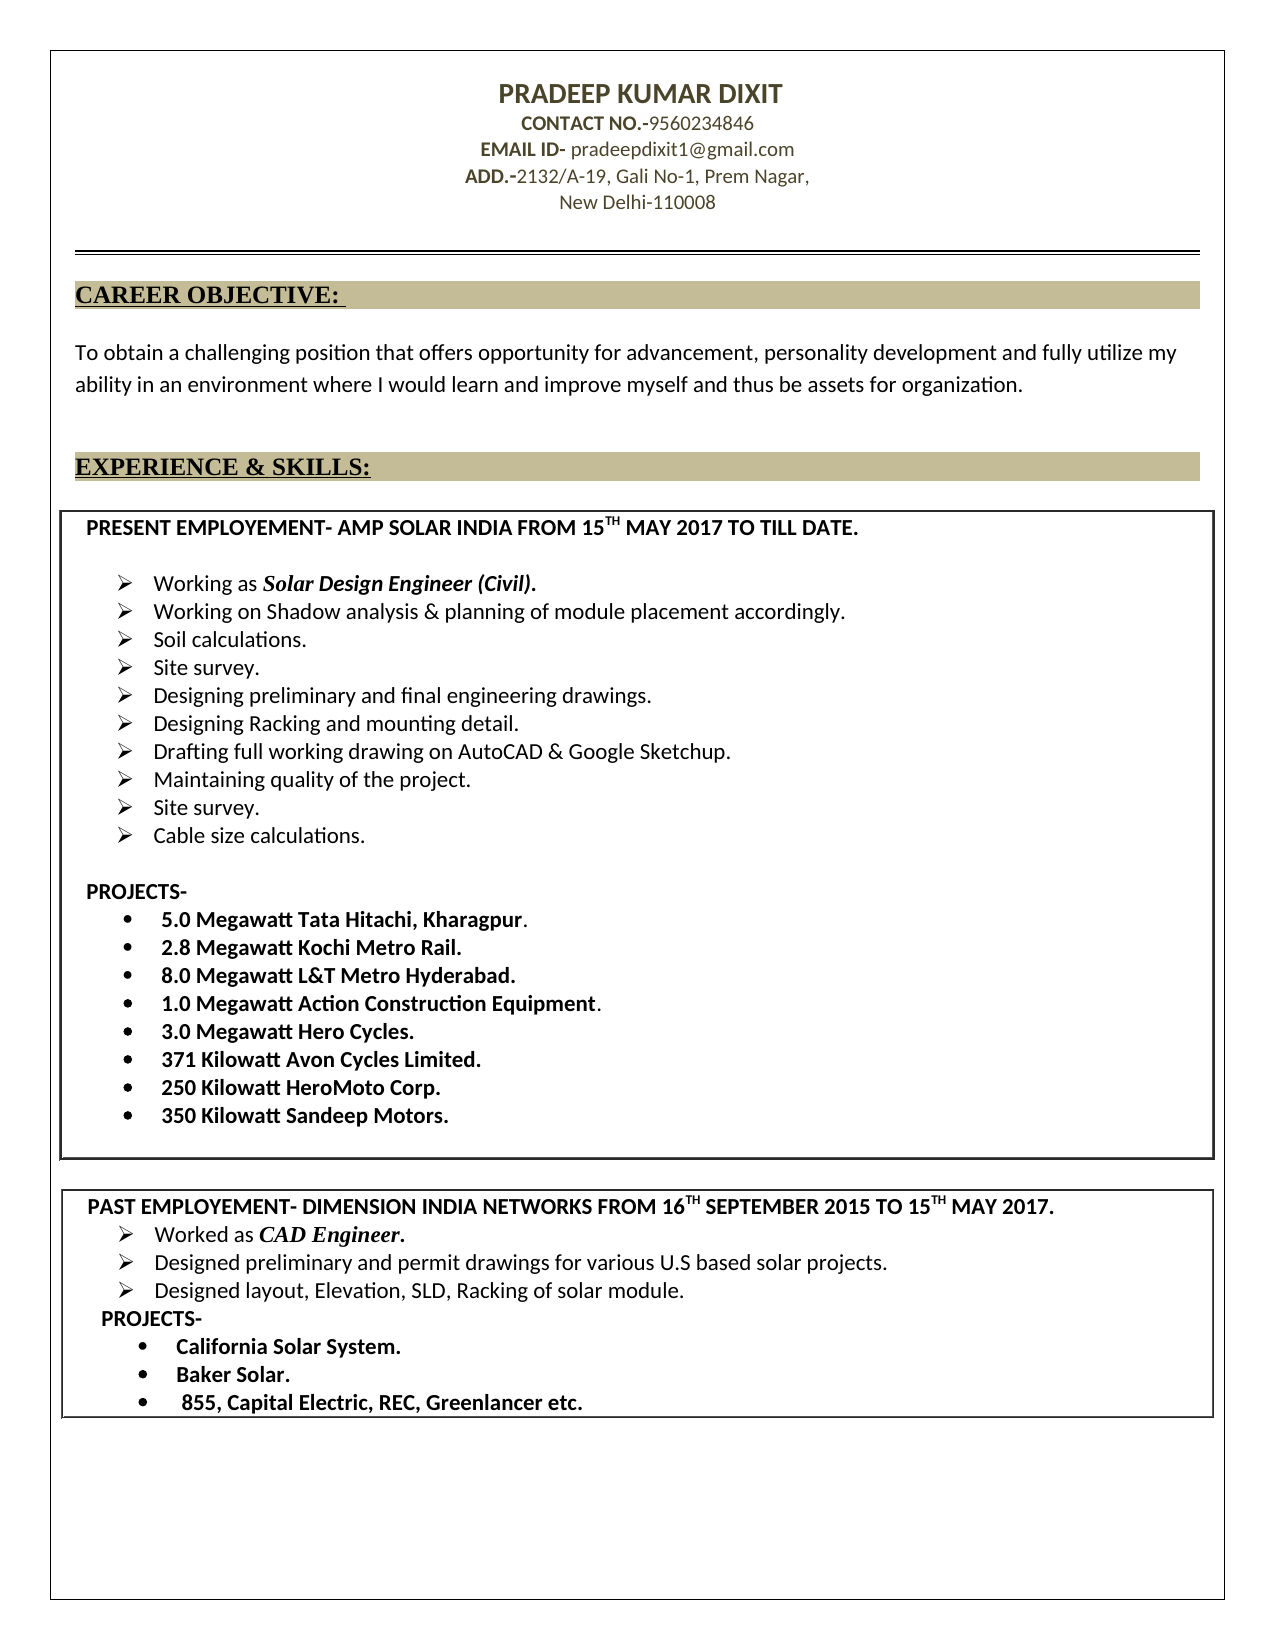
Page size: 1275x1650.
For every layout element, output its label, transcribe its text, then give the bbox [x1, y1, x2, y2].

text EXPERIENCE & SKILLS: [75, 452, 1200, 481]
text New Delhi-110008 [75, 189, 1200, 215]
text ADD.-2132/A-19, Gali No-1, Prem Nagar, [75, 161, 1200, 189]
table_header PRESENT EMPLOYEMENT- AMP SOLAR INDIA FROM 15TH MAY 2017 TO TILL DATE. Working as Solar Design Engineer (Civil). Working on Shadow analysis & planning of module placement accordingly. Soil calculations. Site survey. Designing preliminary and final engineering drawings. Designing Racking and mounting detail. Drafting full working drawing on AutoCAD & Google Sketchup. Maintaining quality of the project. Site survey. Cable size calculations. PROJECTS- 5.0 Megawatt Tata Hitachi, Kharagpur. 2.8 Megawatt Kochi Metro Rail. 8.0 Megawatt L&T Metro Hyderabad. 1.0 Megawatt Action Construction Equipment. 3.0 Megawatt Hero Cycles. 371 Kilowatt Avon Cycles Limited. 250 Kilowatt HeroMoto Corp. 350 Kilowatt Sandeep Motors. [63, 513, 1212, 1157]
text CAREER OBJECTIVE: [75, 281, 1200, 309]
text PRADEEP KUMAR DIXIT [75, 75, 1200, 111]
text To obtain a challenging position that offers opportunity for advancement, personality development and fully utilize my ability in an environment where I would learn and improve myself and thus be assets for organization. [75, 338, 1200, 398]
text EMAIL ID- pradeepdixit1@gmail.com [75, 136, 1200, 161]
table_header PAST EMPLOYEMENT- DIMENSION INDIA NETWORKS FROM 16TH SEPTEMBER 2015 TO 15TH MAY 2017. Worked as CAD Engineer. Designed preliminary and permit drawings for various U.S based solar projects. Designed layout, Elevation, SLD, Racking of solar module. PROJECTS- California Solar System. Baker Solar. 855, Capital Electric, REC, Greenlancer etc. [64, 1192, 1212, 1416]
text CONTACT NO.-9560234846 [75, 111, 1200, 136]
